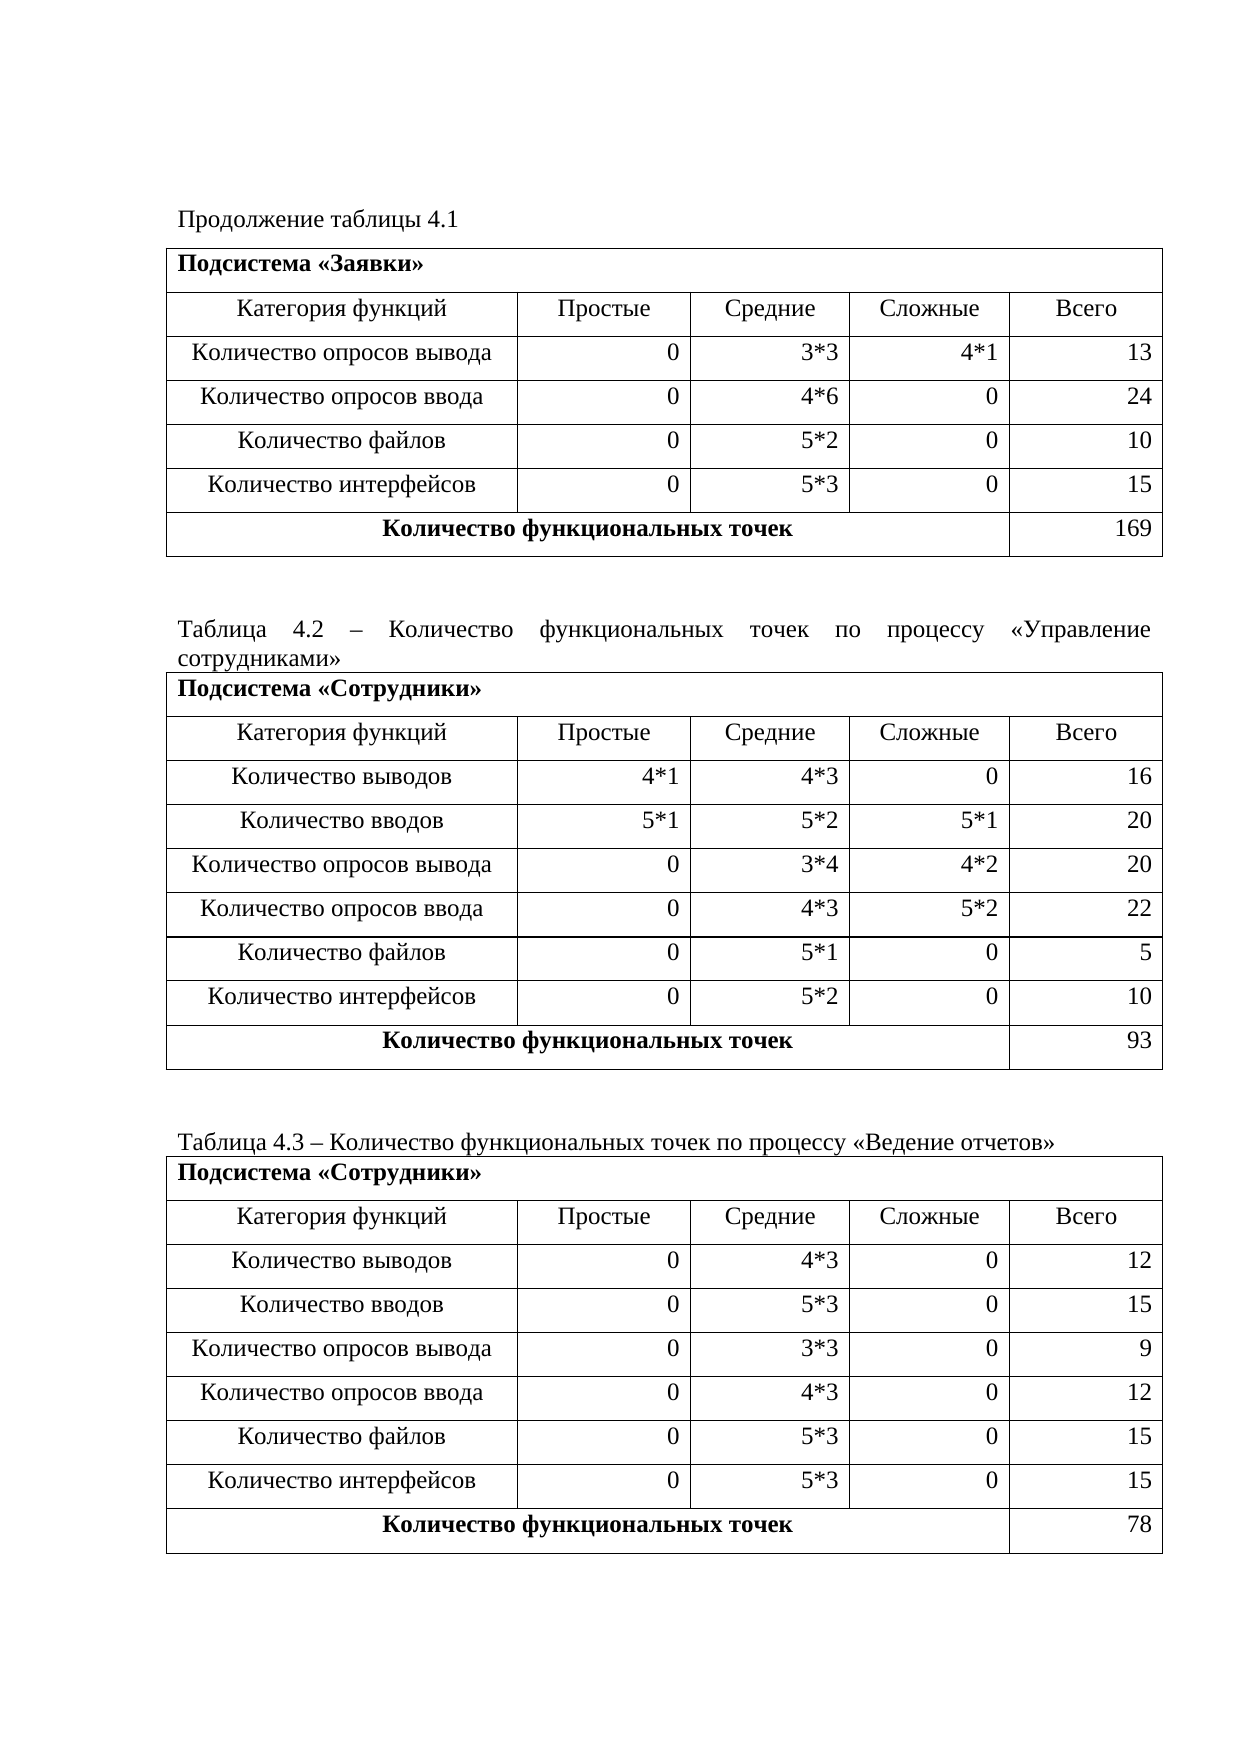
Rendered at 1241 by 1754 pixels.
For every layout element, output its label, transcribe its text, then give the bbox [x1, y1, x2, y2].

table_cell 5*2 [850, 893, 1009, 936]
table_header Подсистема «Заявки» [167, 249, 1162, 292]
table_cell 0 [850, 1333, 1009, 1376]
table_cell Количество интерфейсов [167, 469, 517, 512]
text Продолжение таблицы 4.1 [177, 204, 1152, 233]
table_cell Количество вводов [167, 805, 517, 848]
table_cell 4*3 [691, 893, 849, 936]
table_cell 16 [1010, 761, 1162, 804]
table_cell Количество файлов [167, 1421, 517, 1464]
table_cell 10 [1010, 425, 1162, 468]
table_cell 0 [518, 425, 690, 468]
table_cell 3*4 [691, 849, 849, 892]
table_cell Категория функций [167, 293, 517, 336]
table_cell 0 [850, 469, 1009, 512]
table_cell Количество файлов [167, 938, 517, 980]
table_cell 24 [1010, 381, 1162, 424]
table_cell 5*3 [691, 1289, 849, 1332]
table_cell 5*3 [691, 1465, 849, 1508]
table_cell 0 [850, 938, 1009, 980]
table_cell Количество функциональных точек [167, 1026, 1009, 1068]
table_cell Количество файлов [167, 425, 517, 468]
table_cell Количество опросов ввода [167, 381, 517, 424]
table_cell 5*2 [691, 981, 849, 1024]
table_cell 20 [1010, 805, 1162, 848]
table_cell Всего [1010, 1201, 1162, 1244]
table_cell 13 [1010, 337, 1162, 380]
table_cell 0 [518, 849, 690, 892]
table_cell 0 [518, 938, 690, 980]
table_cell 12 [1010, 1377, 1162, 1420]
table_cell 0 [850, 1289, 1009, 1332]
table_cell Количество выводов [167, 1245, 517, 1288]
table_cell Сложные [850, 293, 1009, 336]
table_cell 4*1 [518, 761, 690, 804]
table_cell 5*3 [691, 469, 849, 512]
text Таблица 4.2 – Количество функциональных точек по процессу «Управление сотрудниками» [177, 614, 1152, 672]
table_cell 10 [1010, 981, 1162, 1024]
table_cell 15 [1010, 1289, 1162, 1332]
table_cell 0 [518, 893, 690, 936]
table_cell 4*3 [691, 1245, 849, 1288]
table_cell 4*2 [850, 849, 1009, 892]
table_cell 5*2 [691, 425, 849, 468]
table_cell 0 [518, 981, 690, 1024]
table_cell Количество опросов ввода [167, 1377, 517, 1420]
table_cell Сложные [850, 717, 1009, 760]
table_cell Сложные [850, 1201, 1009, 1244]
table_cell 5*1 [691, 938, 849, 980]
text Таблица 4.3 – Количество функциональных точек по процессу «Ведение отчетов» [177, 1127, 1152, 1156]
table_cell Количество функциональных точек [167, 513, 1009, 556]
table_cell 20 [1010, 849, 1162, 892]
table_cell 0 [850, 1421, 1009, 1464]
table_cell 4*6 [691, 381, 849, 424]
table_cell 0 [518, 1245, 690, 1288]
table_cell Количество функциональных точек [167, 1509, 1009, 1552]
table_cell Средние [691, 293, 849, 336]
table_cell Количество опросов ввода [167, 893, 517, 936]
table_cell 15 [1010, 1465, 1162, 1508]
table_cell 0 [518, 1377, 690, 1420]
table_cell 0 [850, 425, 1009, 468]
table_cell 15 [1010, 1421, 1162, 1464]
table_header Подсистема «Сотрудники» [167, 673, 1162, 716]
table_cell 5 [1010, 938, 1162, 980]
table_cell 78 [1010, 1509, 1162, 1552]
table_cell 0 [850, 761, 1009, 804]
table_cell 4*1 [850, 337, 1009, 380]
table_cell 0 [518, 469, 690, 512]
table_cell Количество интерфейсов [167, 981, 517, 1024]
table_cell 4*3 [691, 1377, 849, 1420]
table_cell Количество опросов вывода [167, 1333, 517, 1376]
table_cell 0 [518, 1333, 690, 1376]
table_cell 0 [850, 1377, 1009, 1420]
table_cell 5*1 [518, 805, 690, 848]
table_cell 3*3 [691, 1333, 849, 1376]
table_cell 9 [1010, 1333, 1162, 1376]
table_cell Категория функций [167, 717, 517, 760]
table_cell Простые [518, 293, 690, 336]
table_cell 169 [1010, 513, 1162, 556]
table_cell Количество интерфейсов [167, 1465, 517, 1508]
table_cell 0 [850, 981, 1009, 1024]
table_cell 0 [518, 381, 690, 424]
table_cell Всего [1010, 717, 1162, 760]
table_cell Количество опросов вывода [167, 337, 517, 380]
table_cell 0 [518, 1465, 690, 1508]
table_cell 22 [1010, 893, 1162, 936]
table_cell 93 [1010, 1026, 1162, 1068]
table_cell Средние [691, 717, 849, 760]
table_cell Средние [691, 1201, 849, 1244]
table_cell Простые [518, 717, 690, 760]
table_cell 5*3 [691, 1421, 849, 1464]
table_cell 0 [518, 1289, 690, 1332]
table_cell 12 [1010, 1245, 1162, 1288]
table_cell 0 [850, 381, 1009, 424]
table_cell 4*3 [691, 761, 849, 804]
table_cell 5*2 [691, 805, 849, 848]
table_cell 0 [518, 1421, 690, 1464]
table_cell 0 [518, 337, 690, 380]
table_cell 5*1 [850, 805, 1009, 848]
table_cell 3*3 [691, 337, 849, 380]
table_header Подсистема «Сотрудники» [167, 1157, 1162, 1200]
table_cell Количество выводов [167, 761, 517, 804]
table_cell Категория функций [167, 1201, 517, 1244]
table_cell Простые [518, 1201, 690, 1244]
table_cell Количество вводов [167, 1289, 517, 1332]
table_cell 15 [1010, 469, 1162, 512]
table_cell 0 [850, 1465, 1009, 1508]
table_cell Всего [1010, 293, 1162, 336]
table_cell 0 [850, 1245, 1009, 1288]
table_cell Количество опросов вывода [167, 849, 517, 892]
